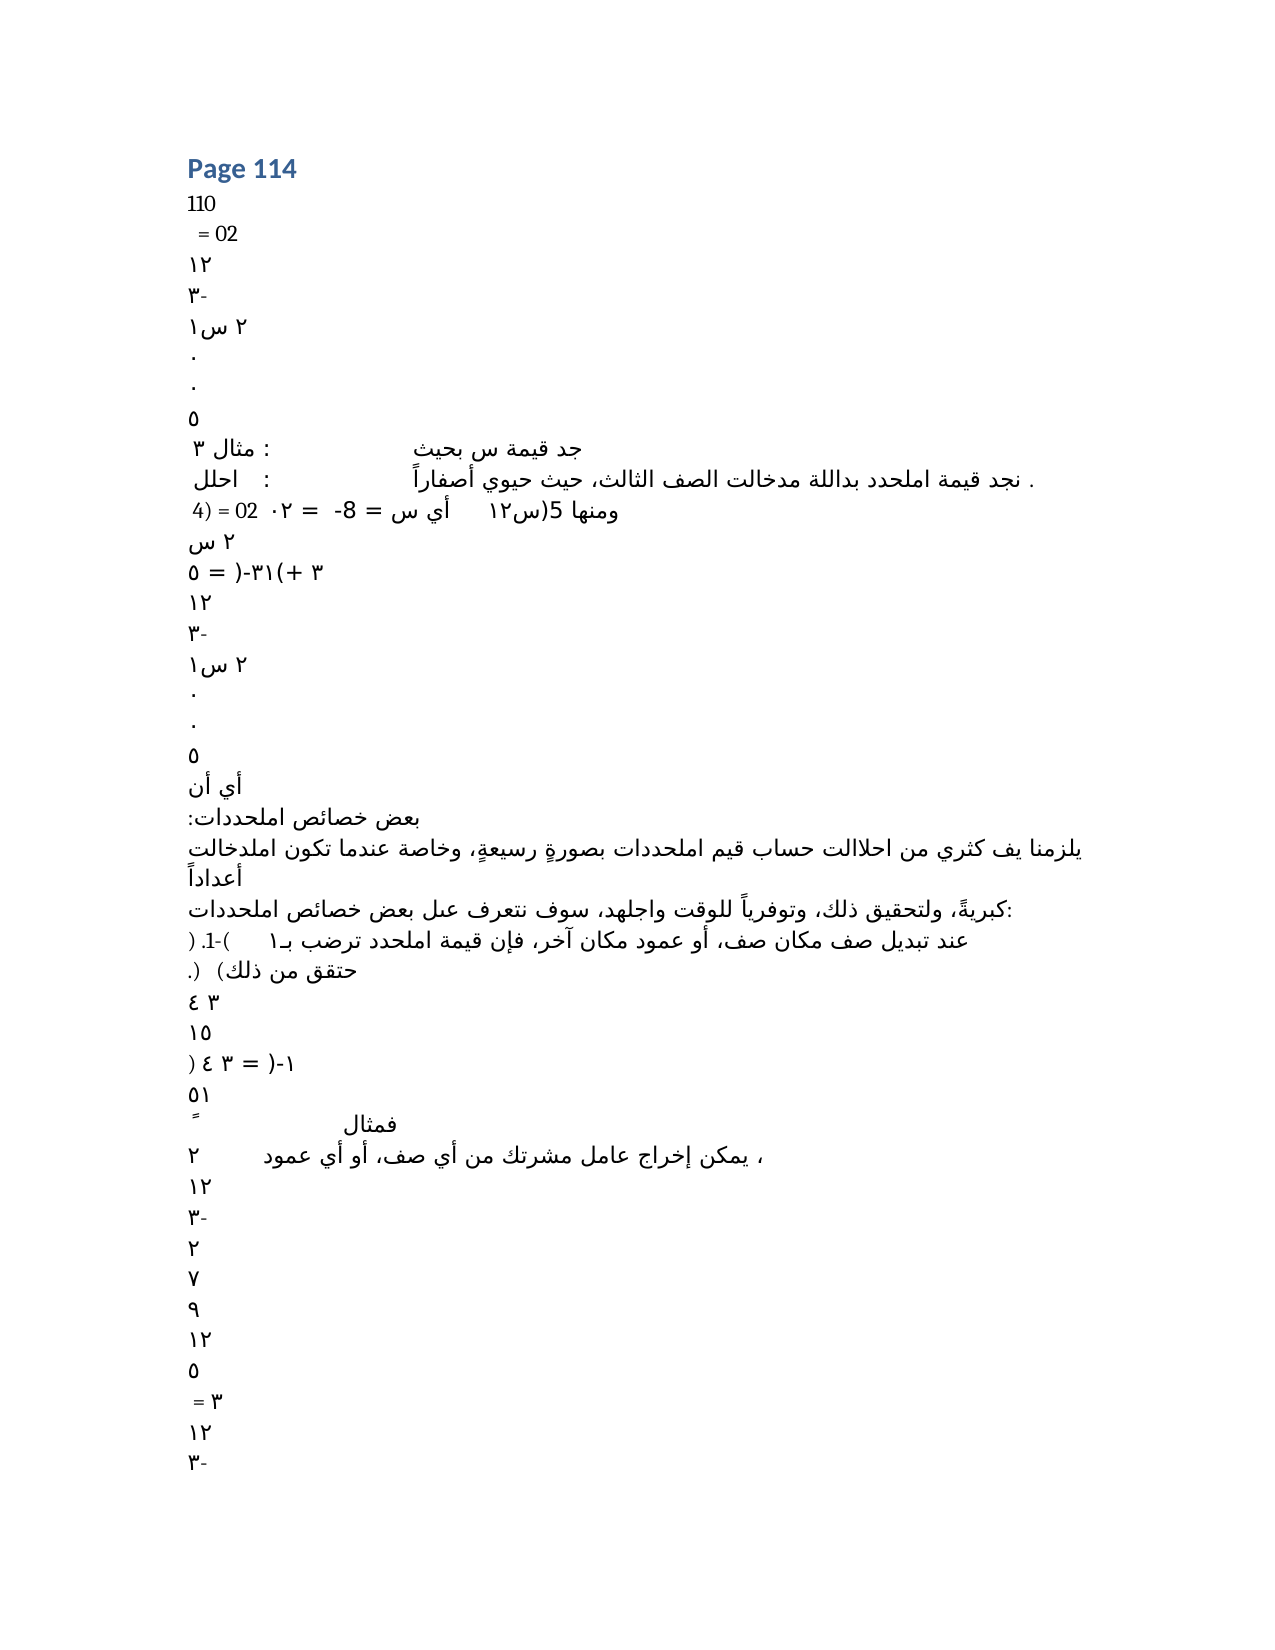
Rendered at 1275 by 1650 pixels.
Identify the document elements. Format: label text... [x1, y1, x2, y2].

subtitle Page 114 [187, 150, 1087, 186]
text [187, 191, 1087, 1476]
